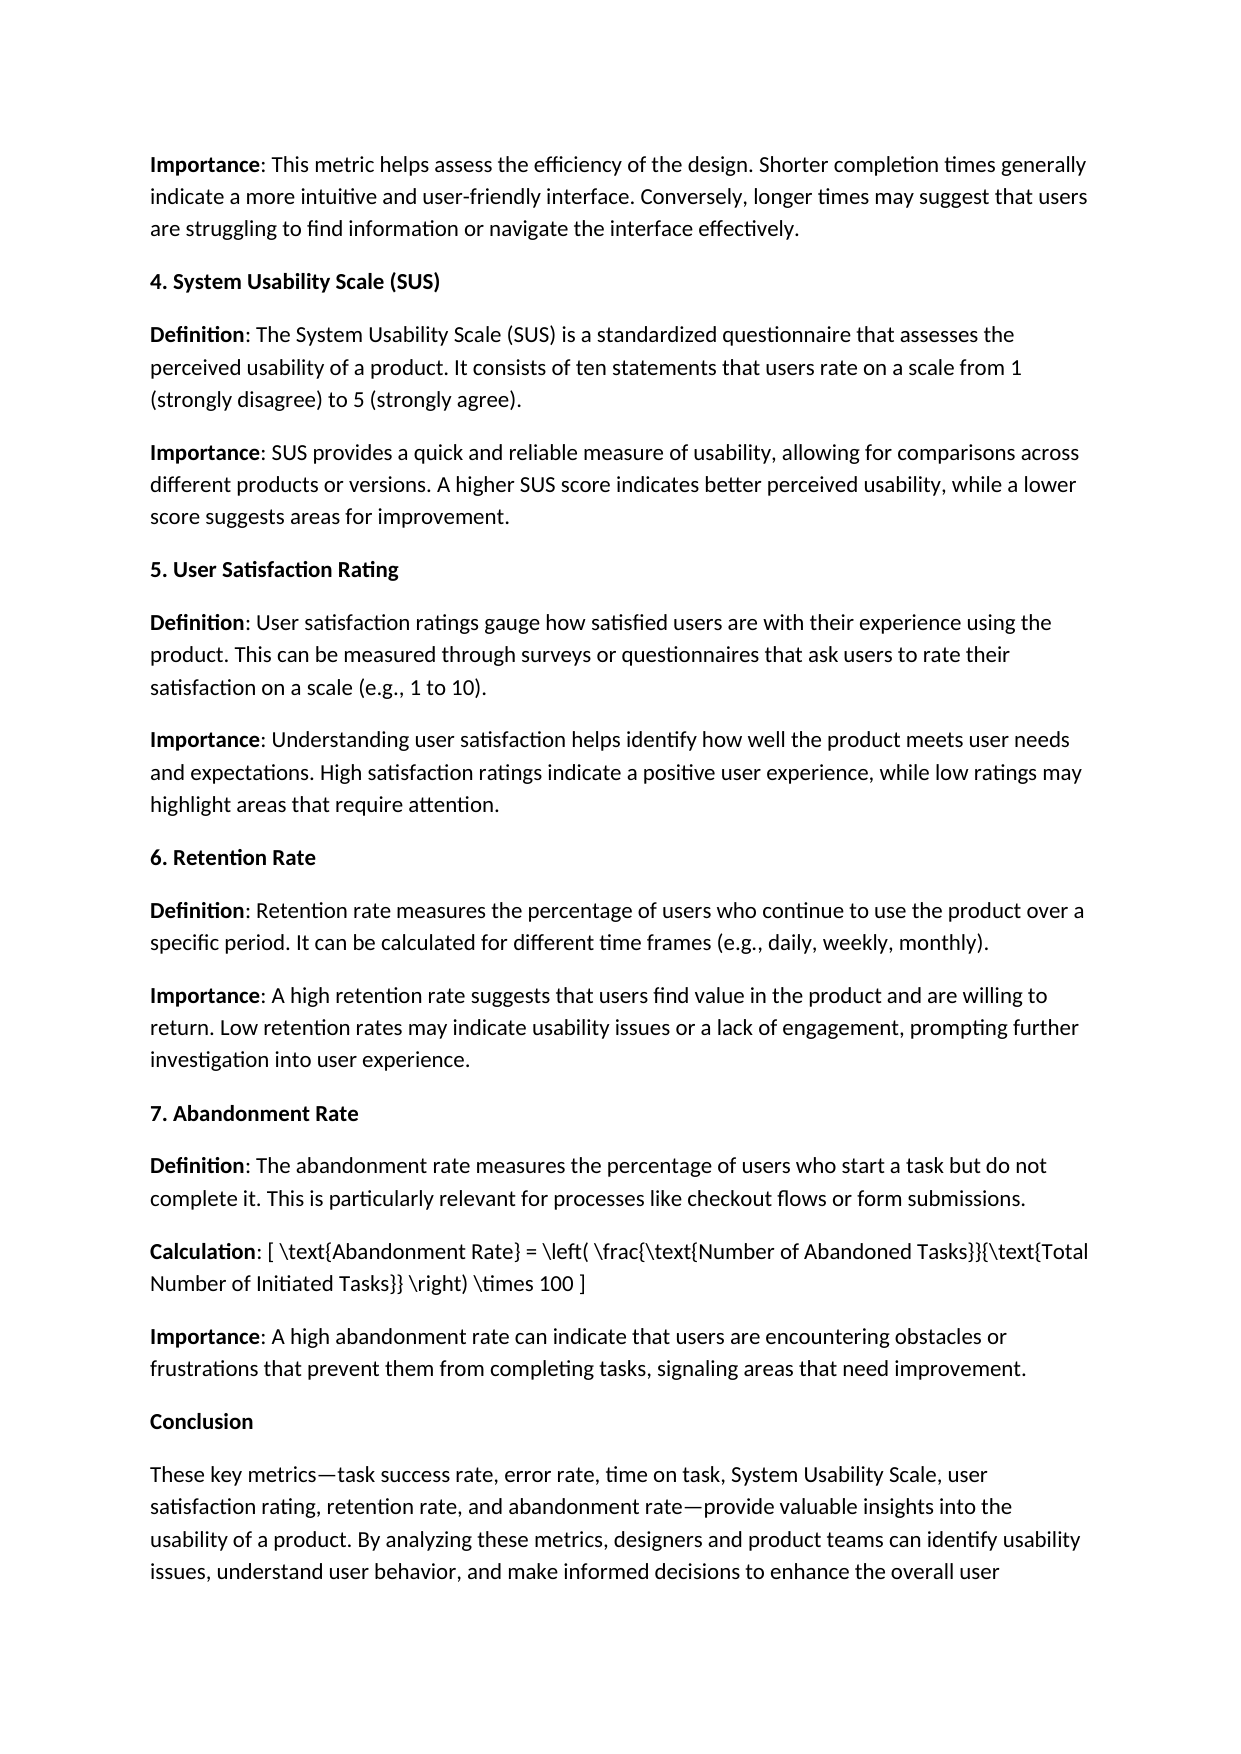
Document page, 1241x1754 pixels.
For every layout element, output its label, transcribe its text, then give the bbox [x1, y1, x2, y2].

text 5. User Satisfaction Rating [150, 555, 1090, 583]
text Definition: User satisfaction ratings gauge how satisfied users are with their experience using the product. This can be measured through surveys or questionnaires that ask users to rate their satisfaction on a scale (e.g., 1 to 10). [150, 608, 1090, 701]
text 6. Retention Rate [150, 843, 1090, 871]
text Importance: SUS provides a quick and reliable measure of usability, allowing for comparisons across different products or versions. A higher SUS score indicates better perceived usability, while a lower score suggests areas for improvement. [150, 438, 1090, 530]
text Definition: The System Usability Scale (SUS) is a standardized questionnaire that assesses the perceived usability of a product. It consists of ten statements that users rate on a scale from 1 (strongly disagree) to 5 (strongly agree). [150, 320, 1090, 413]
text 4. System Usability Scale (SUS) [150, 267, 1090, 295]
text Importance: Understanding user satisfaction helps identify how well the product meets user needs and expectations. High satisfaction ratings indicate a positive user experience, while low ratings may highlight areas that require attention. [150, 726, 1090, 818]
text 7. Abandonment Rate [150, 1099, 1090, 1127]
text Calculation: [ \text{Abandonment Rate} = \left( \frac{\text{Number of Abandoned Tasks}}{\text{Total Number of Initiated Tasks}} \right) \times 100 ] [150, 1237, 1090, 1297]
text Importance: A high retention rate suggests that users find value in the product and are willing to return. Low retention rates may indicate usability issues or a lack of engagement, prompting further investigation into user experience. [150, 981, 1090, 1074]
text Definition: Retention rate measures the percentage of users who continue to use the product over a specific period. It can be calculated for different time frames (e.g., daily, weekly, monthly). [150, 896, 1090, 956]
text Importance: This metric helps assess the efficiency of the design. Shorter completion times generally indicate a more intuitive and user-friendly interface. Conversely, longer times may suggest that users are struggling to find information or navigate the interface effectively. [150, 150, 1090, 242]
text Conclusion [150, 1407, 1090, 1435]
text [150, 1460, 1090, 1585]
text Definition: The abandonment rate measures the percentage of users who start a task but do not complete it. This is particularly relevant for processes like checkout flows or form submissions. [150, 1152, 1090, 1212]
text Importance: A high abandonment rate can indicate that users are encountering obstacles or frustrations that prevent them from completing tasks, signaling areas that need improvement. [150, 1322, 1090, 1382]
